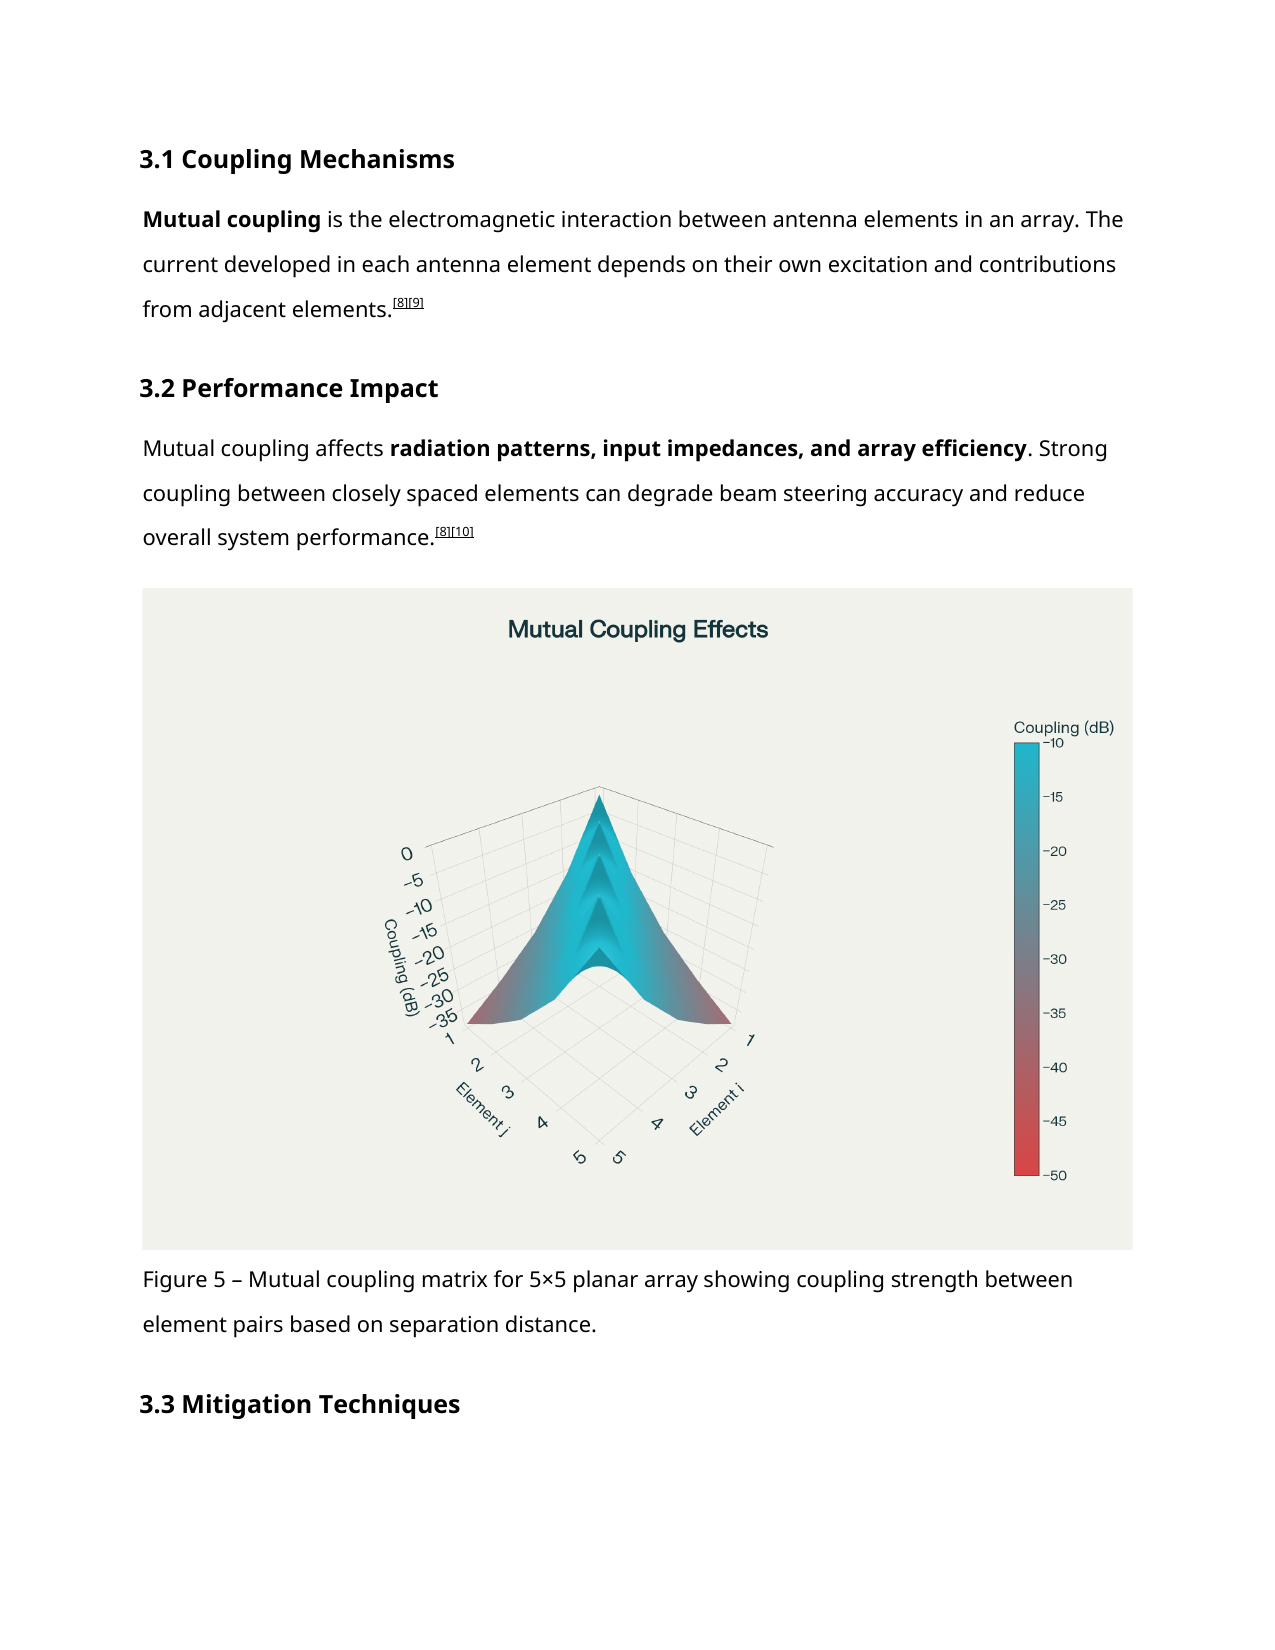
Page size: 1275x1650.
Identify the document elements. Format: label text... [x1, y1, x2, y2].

text 3.1 Coupling Mechanisms [139, 142, 1133, 176]
picture [142, 588, 1133, 1250]
text 3.2 Performance Impact [139, 371, 1133, 405]
text 3.3 Mitigation Techniques [139, 1386, 1133, 1421]
text Mutual coupling is the electromagnetic interaction between antenna elements in an array. The current developed in each antenna element depends on their own excitation and contributions from adjacent elements.[8][9] [142, 204, 1133, 323]
text Mutual coupling affects radiation patterns, input impedances, and array efficiency. Strong coupling between closely spaced elements can degrade beam steering accuracy and reduce overall system performance.[8][10] [142, 433, 1133, 552]
text Figure 5 – Mutual coupling matrix for 5×5 planar array showing coupling strength between element pairs based on separation distance. [142, 1264, 1133, 1339]
